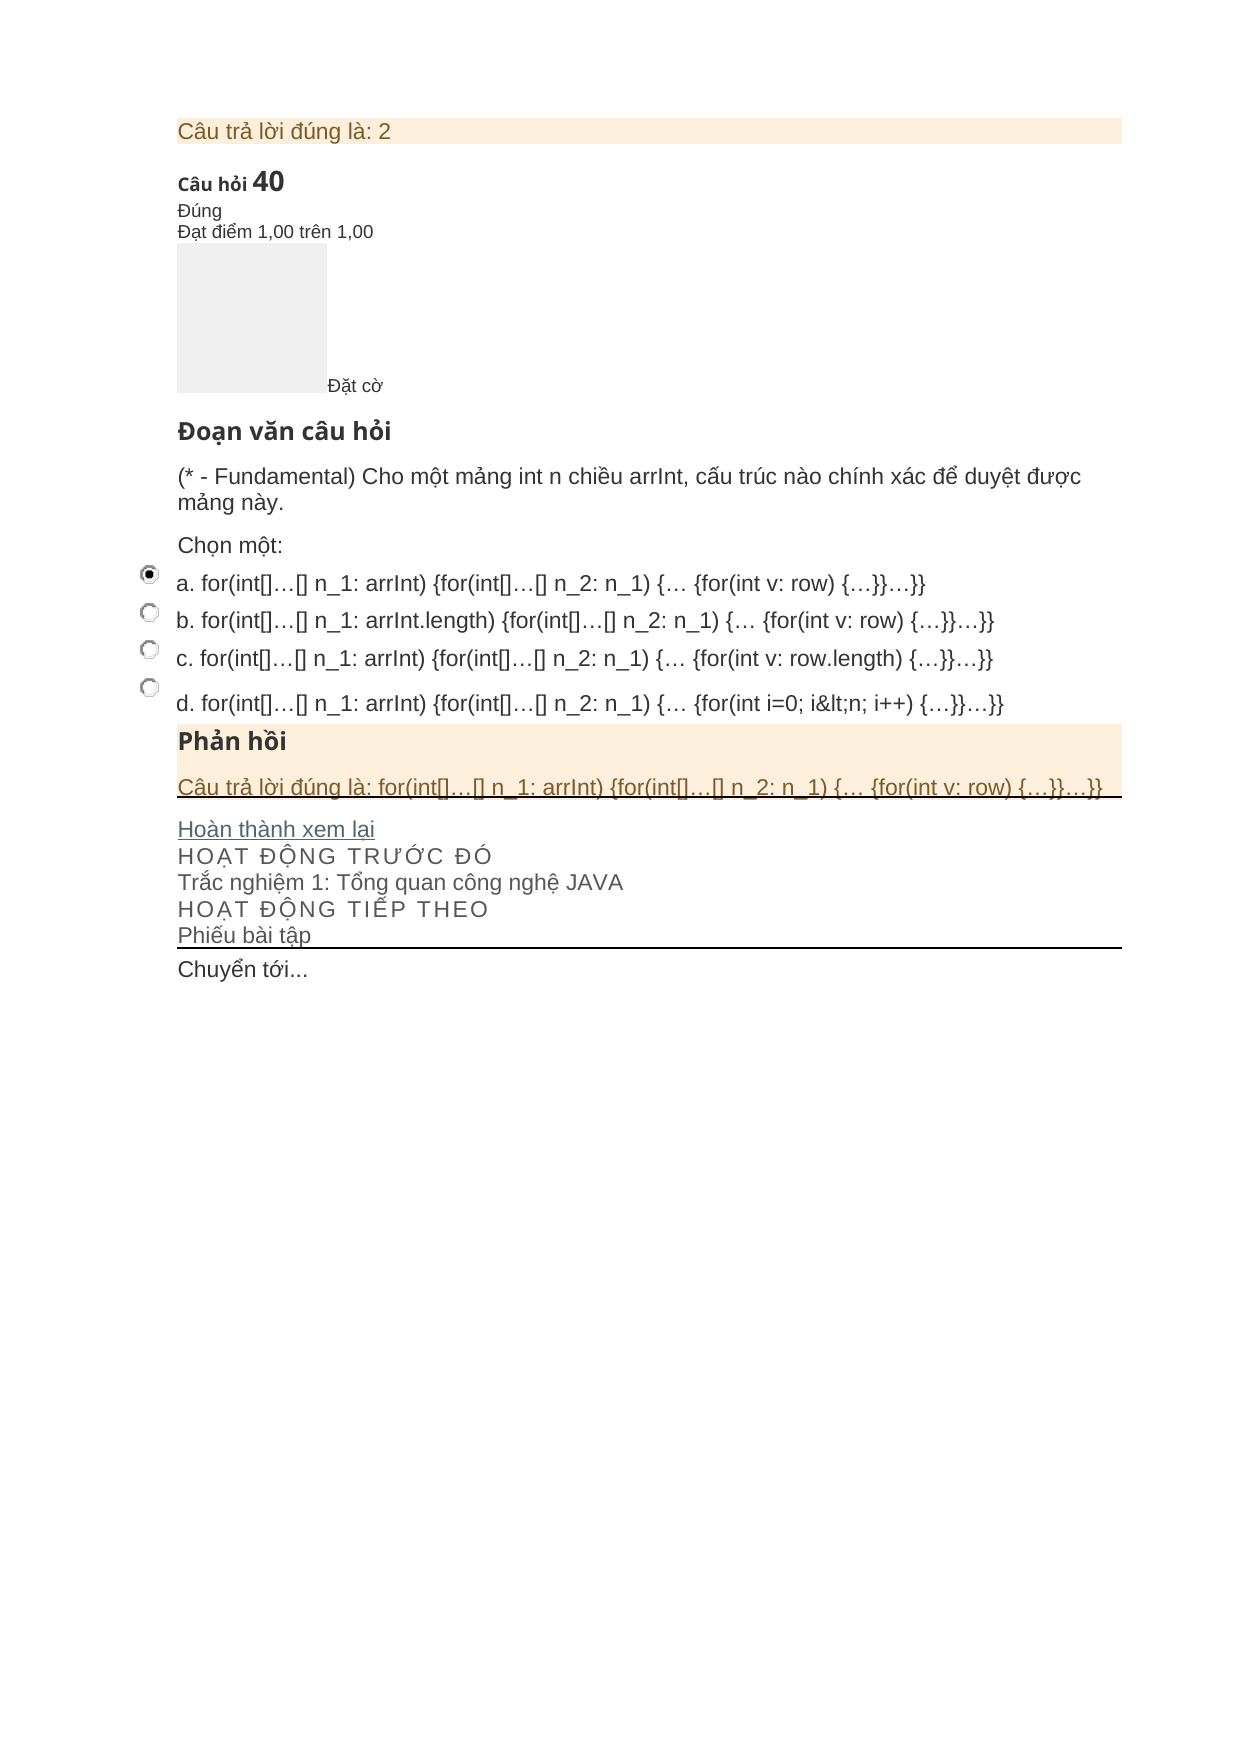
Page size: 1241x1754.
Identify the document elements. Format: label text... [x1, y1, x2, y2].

text Câu trả lời đúng là: for(int[]…[] n_1: arrInt) {for(int[]…[] n_2: n_1) {… {for(int v: row) {…}}…}} [177, 773, 1122, 796]
text Câu hỏi 40 [177, 161, 1122, 199]
text Chọn một: [177, 532, 1122, 559]
text a. for(int[]…[] n_1: arrInt) {for(int[]…[] n_2: n_1) {… {for(int v: row) {…}}…}} [138, 559, 1122, 596]
text (* - Fundamental) Cho một mảng int n chiều arrInt, cấu trúc nào chính xác để duyệt được mảng này. [177, 463, 1122, 516]
text Đặt cờ [177, 243, 1122, 397]
text Đoạn văn câu hỏi [177, 413, 1122, 447]
text d. for(int[]…[] n_1: arrInt) {for(int[]…[] n_2: n_1) {… {for(int i=0; i&lt;n; i++) {…}}…}} [138, 671, 1122, 716]
text Hoàn thành xem lại [177, 816, 1122, 843]
text HOẠT ĐỘNG TIẾP THEO Phiếu bài tập [177, 896, 1122, 947]
text c. for(int[]…[] n_1: arrInt) {for(int[]…[] n_2: n_1) {… {for(int v: row.length) {…}}…}} [138, 634, 1122, 671]
text Đạt điểm 1,00 trên 1,00 [177, 221, 1122, 243]
text b. for(int[]…[] n_1: arrInt.length) {for(int[]…[] n_2: n_1) {… {for(int v: row) {…}}…}} [138, 596, 1122, 634]
text Phản hồi [177, 724, 1122, 758]
text Câu trả lời đúng là: 2 [177, 118, 1122, 144]
text Đúng [177, 199, 1122, 221]
text Chuyển tới... [177, 956, 1122, 982]
text HOẠT ĐỘNG TRƯỚC ĐÓ Trắc nghiệm 1: Tổng quan công nghệ JAVA [177, 843, 1122, 896]
